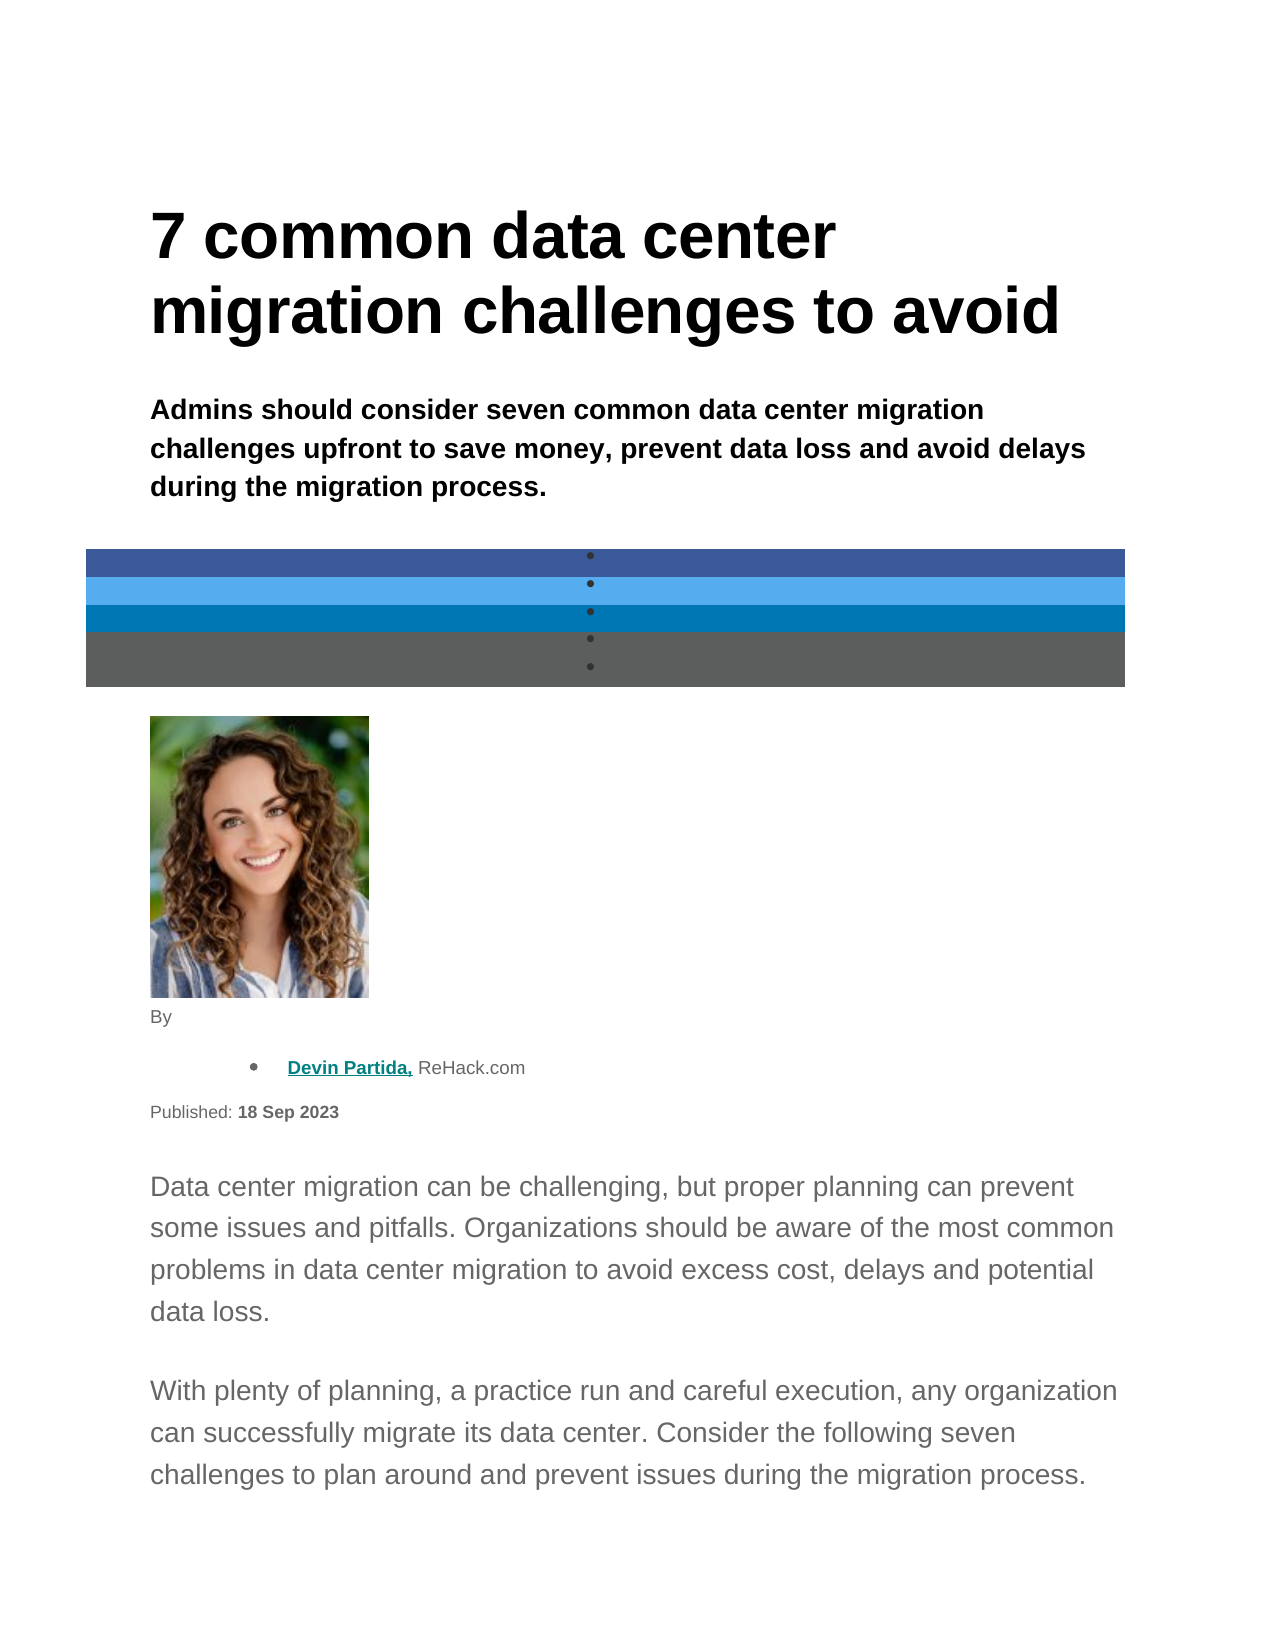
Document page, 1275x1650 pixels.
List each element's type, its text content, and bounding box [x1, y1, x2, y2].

text Admins should consider seven common data center migration challenges upfront to save money, prevent data loss and avoid delays during the migration process. [150, 387, 1125, 503]
text By [150, 1006, 1125, 1027]
picture [150, 716, 369, 998]
text 7 common data center migration challenges to avoid [150, 197, 1125, 348]
text Published: 18 Sep 2023 [150, 1086, 1125, 1123]
text Data center migration can be challenging, but proper planning can prevent some issues and pitfalls. Organizations should be aware of the most common problems in data center migration to avoid excess cost, delays and potential data loss. [150, 1160, 1125, 1327]
text With plenty of planning, a practice run and careful execution, any organization can successfully migrate its data center. Consider the following seven challenges to plan around and prevent issues during the migration process. [150, 1365, 1125, 1490]
list Devin Partida, ReHack.com [250, 1056, 1125, 1078]
